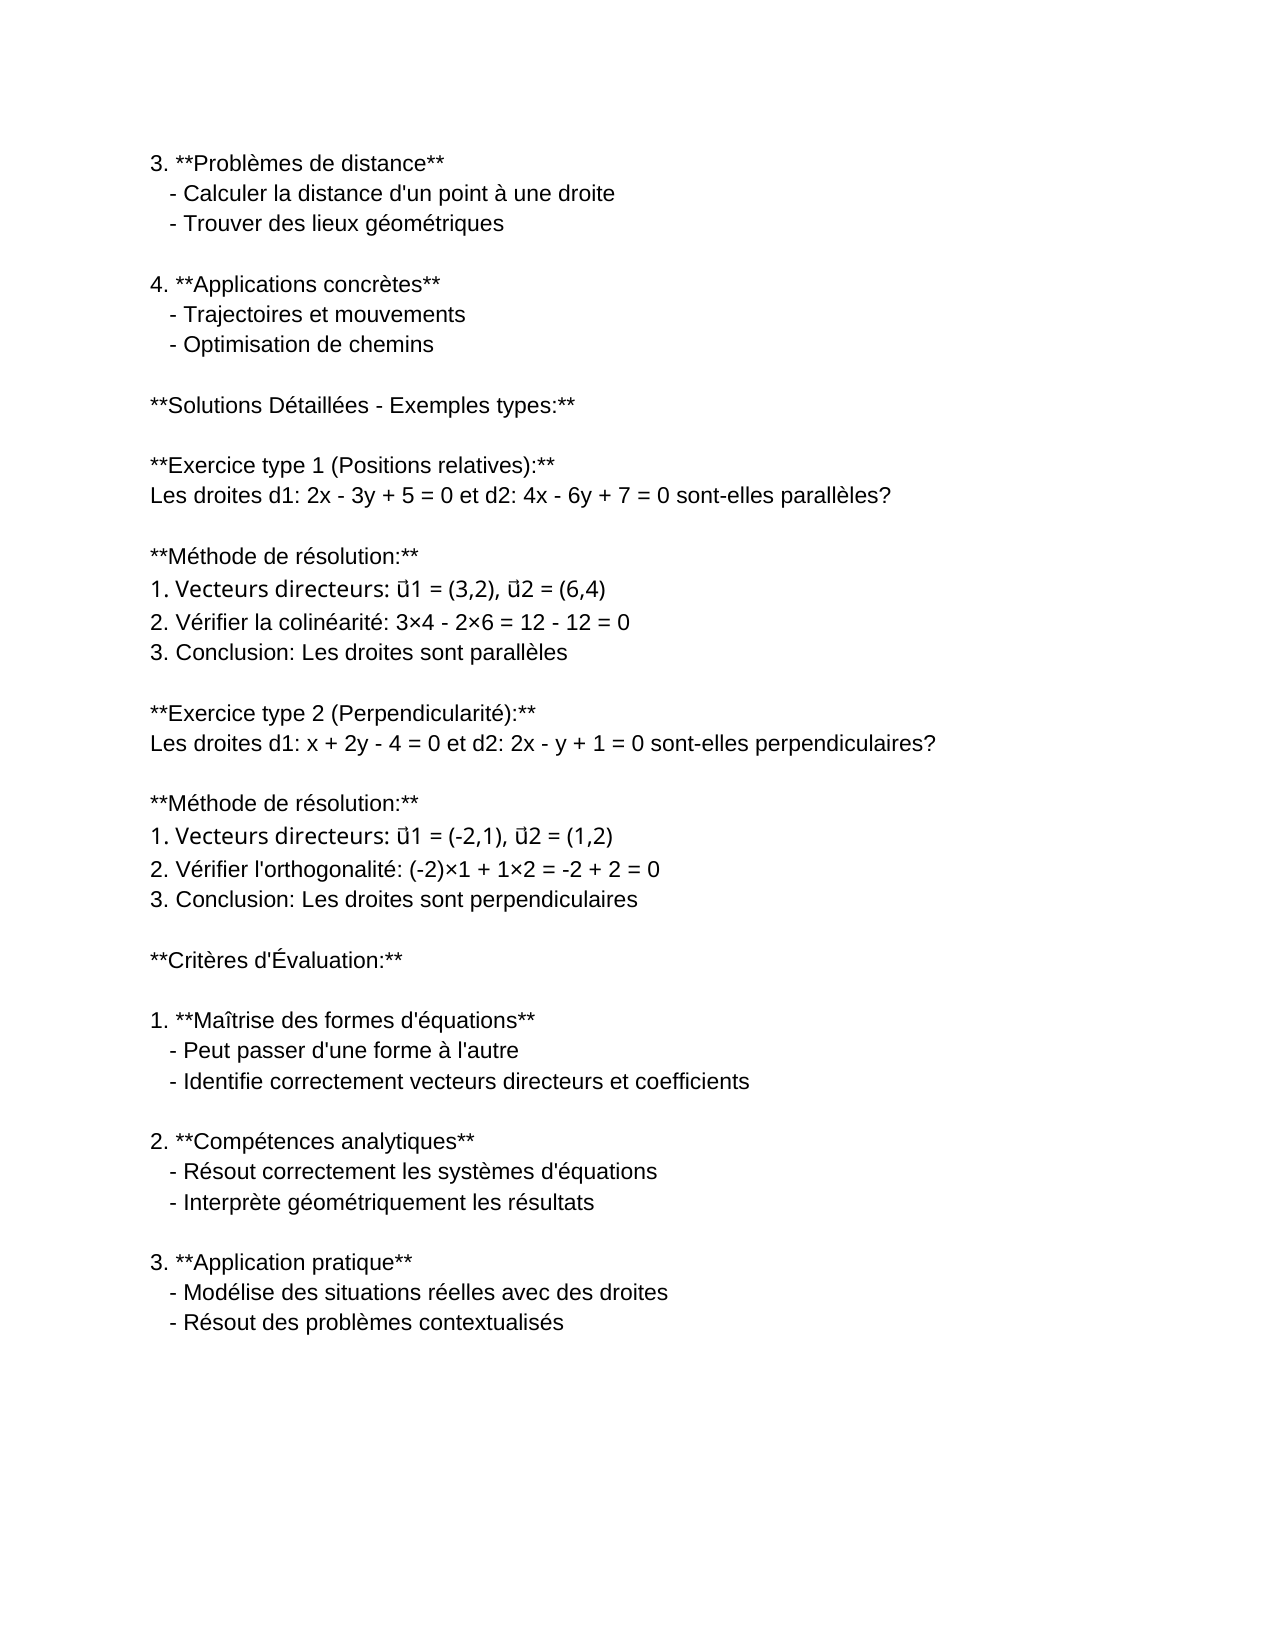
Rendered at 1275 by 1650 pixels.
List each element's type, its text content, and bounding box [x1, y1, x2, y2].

text **Exercice type 2 (Perpendicularité):** [150, 699, 1125, 726]
text - Trouver des lieux géométriques [150, 210, 1125, 237]
text 2. **Compétences analytiques** [150, 1128, 1125, 1154]
text - Résout des problèmes contextualisés [150, 1309, 1125, 1336]
text 1. Vecteurs directeurs: u⃗1 = (-2,1), u⃗2 = (1,2) [150, 820, 1125, 852]
text - Modélise des situations réelles avec des droites [150, 1279, 1125, 1306]
text 2. Vérifier l'orthogonalité: (-2)×1 + 1×2 = -2 + 2 = 0 [150, 856, 1125, 883]
text **Exercice type 1 (Positions relatives):** [150, 452, 1125, 478]
text **Solutions Détaillées - Exemples types:** [150, 392, 1125, 418]
text - Résout correctement les systèmes d'équations [150, 1158, 1125, 1185]
text Les droites d1: 2x - 3y + 5 = 0 et d2: 4x - 6y + 7 = 0 sont-elles parallèles? [150, 482, 1125, 509]
text 3. **Problèmes de distance** [150, 150, 1125, 176]
text - Calculer la distance d'un point à une droite [150, 180, 1125, 207]
text - Identifie correctement vecteurs directeurs et coefficients [150, 1068, 1125, 1094]
text - Optimisation de chemins [150, 331, 1125, 358]
text 1. Vecteurs directeurs: u⃗1 = (3,2), u⃗2 = (6,4) [150, 573, 1125, 604]
text **Méthode de résolution:** [150, 543, 1125, 569]
text 3. **Application pratique** [150, 1249, 1125, 1275]
text - Interprète géométriquement les résultats [150, 1188, 1125, 1215]
text 1. **Maîtrise des formes d'équations** [150, 1007, 1125, 1034]
text - Peut passer d'une forme à l'autre [150, 1037, 1125, 1064]
text Les droites d1: x + 2y - 4 = 0 et d2: 2x - y + 1 = 0 sont-elles perpendiculaires? [150, 730, 1125, 756]
text **Critères d'Évaluation:** [150, 947, 1125, 973]
text **Méthode de résolution:** [150, 790, 1125, 816]
text 3. Conclusion: Les droites sont perpendiculaires [150, 886, 1125, 913]
text 3. Conclusion: Les droites sont parallèles [150, 639, 1125, 665]
text 2. Vérifier la colinéarité: 3×4 - 2×6 = 12 - 12 = 0 [150, 609, 1125, 635]
text - Trajectoires et mouvements [150, 301, 1125, 327]
text 4. **Applications concrètes** [150, 271, 1125, 297]
